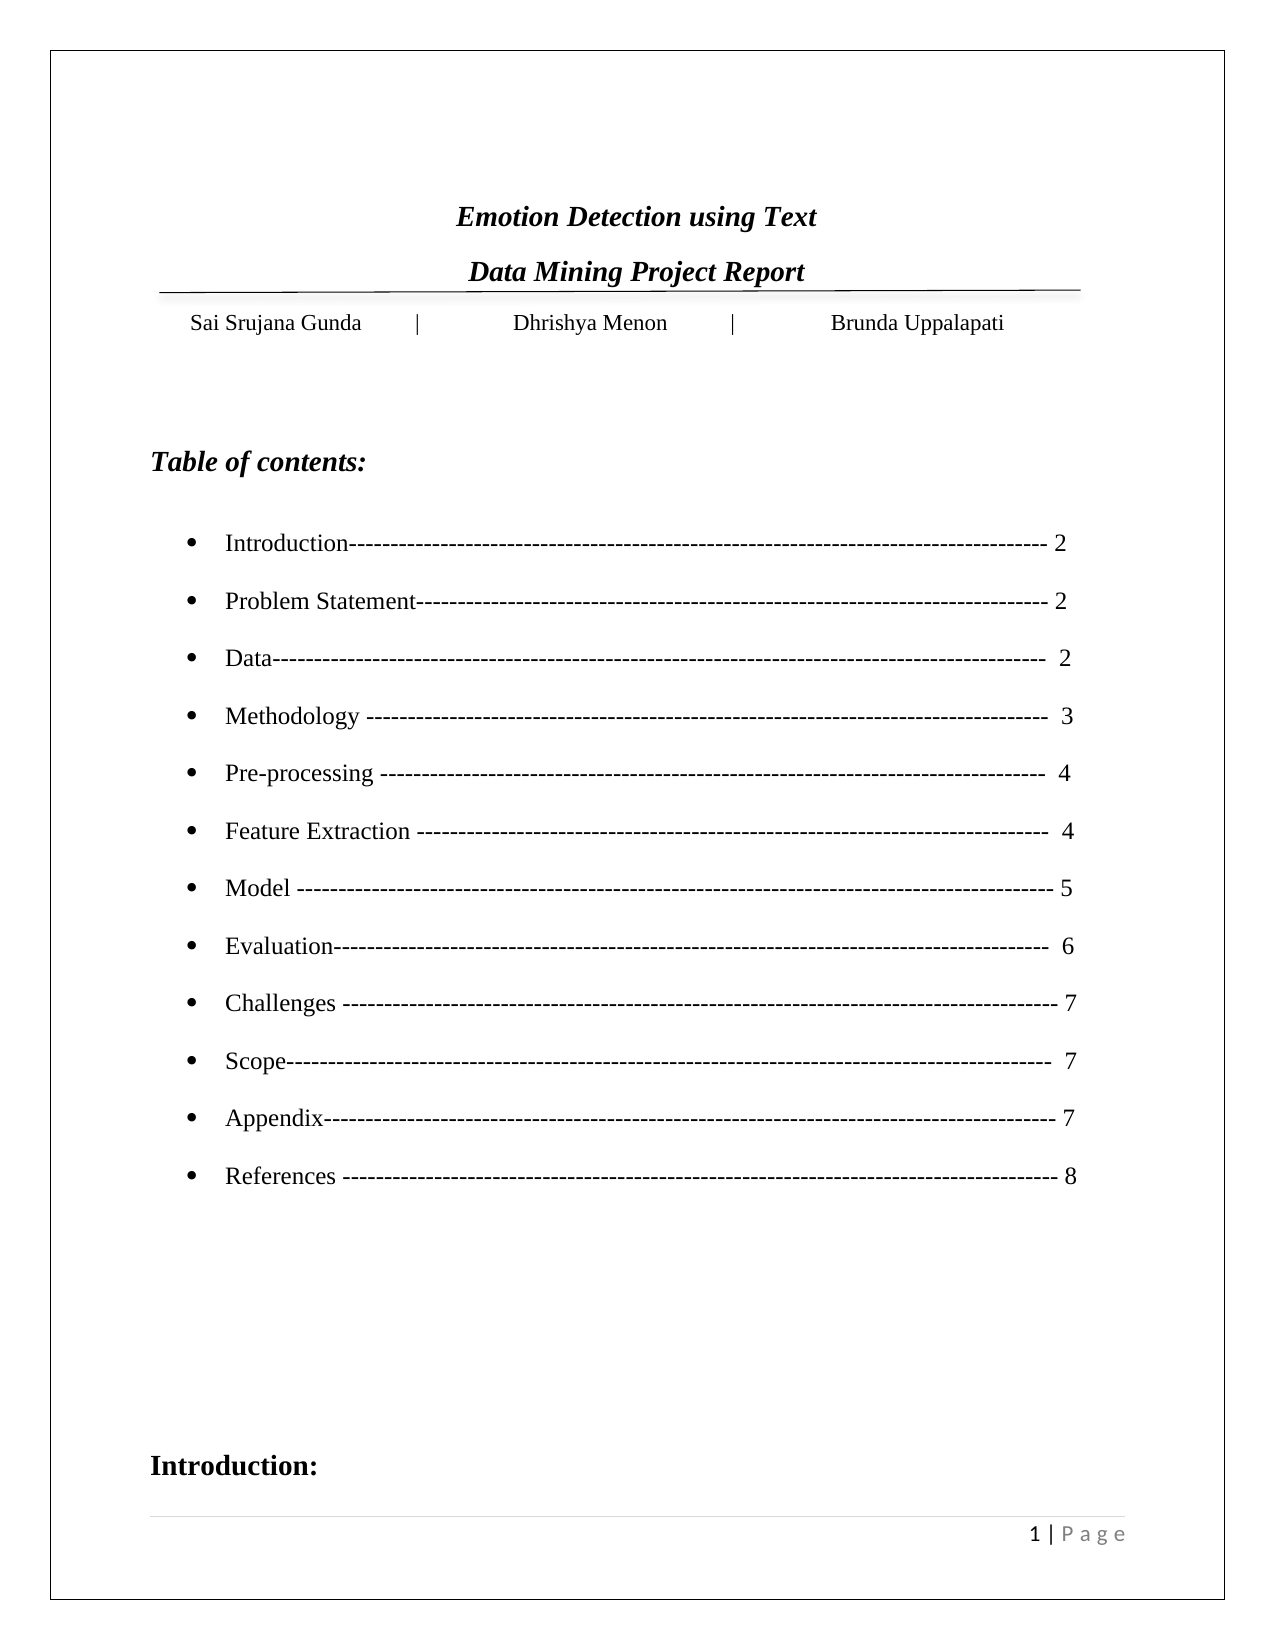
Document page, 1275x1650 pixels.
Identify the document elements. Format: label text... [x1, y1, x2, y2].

list Scope-------------------------------------------------------------------------------------------- 7 [187, 1046, 1125, 1074]
list Model ------------------------------------------------------------------------------------------- 5 [187, 873, 1125, 902]
list Appendix---------------------------------------------------------------------------------------- 7 [187, 1103, 1125, 1132]
text Sai Srujana Gunda | Dhrishya Menon | Brunda Uppalapati [150, 309, 1125, 336]
list Pre-processing -------------------------------------------------------------------------------- 4 [187, 758, 1125, 787]
list Data--------------------------------------------------------------------------------------------- 2 [187, 643, 1125, 672]
text Data Mining Project Report [150, 254, 1125, 288]
list Problem Statement---------------------------------------------------------------------------- 2 [187, 586, 1125, 614]
list Introduction------------------------------------------------------------------------------------ 2 [187, 528, 1125, 557]
list References -------------------------------------------------------------------------------------- 8 [187, 1161, 1125, 1189]
list Evaluation-------------------------------------------------------------------------------------- 6 [187, 931, 1125, 959]
list Challenges -------------------------------------------------------------------------------------- 7 [187, 988, 1125, 1017]
list Feature Extraction ---------------------------------------------------------------------------- 4 [187, 816, 1125, 844]
list Methodology ---------------------------------------------------------------------------------- 3 [187, 701, 1125, 729]
text Table of contents: [150, 444, 1125, 478]
text Emotion Detection using Text [150, 199, 1125, 232]
text Introduction: [150, 1448, 1125, 1482]
